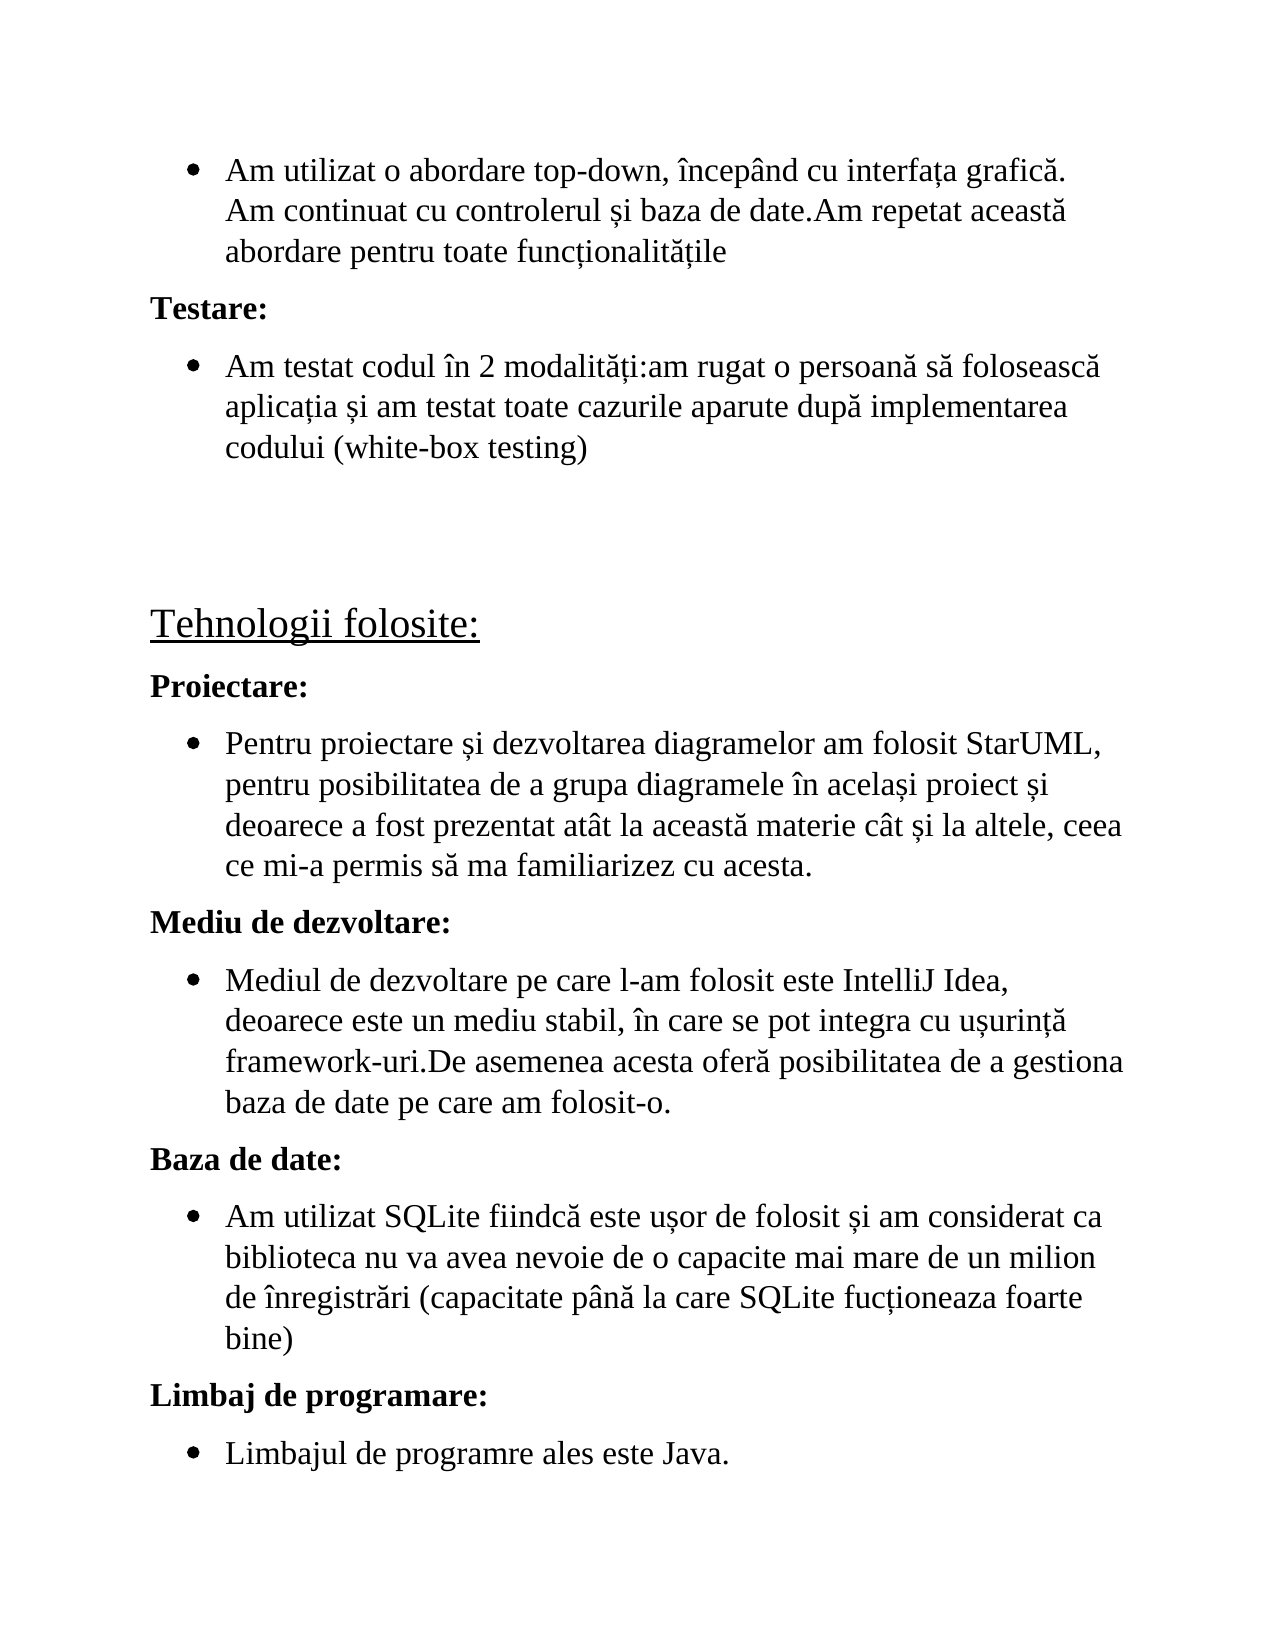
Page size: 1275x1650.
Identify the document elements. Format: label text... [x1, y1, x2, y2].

text Mediu de dezvoltare: [150, 903, 1125, 941]
text Tehnologii folosite: [150, 599, 1125, 647]
list Limbajul de programre ales este Java. [187, 1433, 1125, 1471]
list Am testat codul în 2 modalități:am rugat o persoană să folosească aplicația și am testat toate cazurile aparute după implementarea codului (white-box testing) [187, 346, 1125, 465]
list Pentru proiectare și dezvoltarea diagramelor am folosit StarUML, pentru posibilitatea de a grupa diagramele în același proiect și deoarece a fost prezentat atât la această materie cât și la altele, ceea ce mi-a permis să ma familiarizez cu acesta. [187, 724, 1125, 884]
list Am utilizat o abordare top-down, începând cu interfața grafică. Am continuat cu controlerul și baza de date.Am repetat această abordare pentru toate funcționalitățile [187, 150, 1125, 269]
text Testare: [150, 288, 1125, 327]
text Baza de date: [150, 1139, 1125, 1178]
list Mediul de dezvoltare pe care l-am folosit este IntelliJ Idea, deoarece este un mediu stabil, în care se pot integra cu ușurință framework-uri.De asemenea acesta oferă posibilitatea de a gestiona baza de date pe care am folosit-o. [187, 960, 1125, 1120]
list Am utilizat SQLite fiindcă este ușor de folosit și am considerat ca biblioteca nu va avea nevoie de o capacite mai mare de un milion de înregistrări (capacitate până la care SQLite fucționeaza foarte bine) [187, 1197, 1125, 1357]
text Proiectare: [150, 666, 1125, 705]
text Limbaj de programare: [150, 1376, 1125, 1414]
